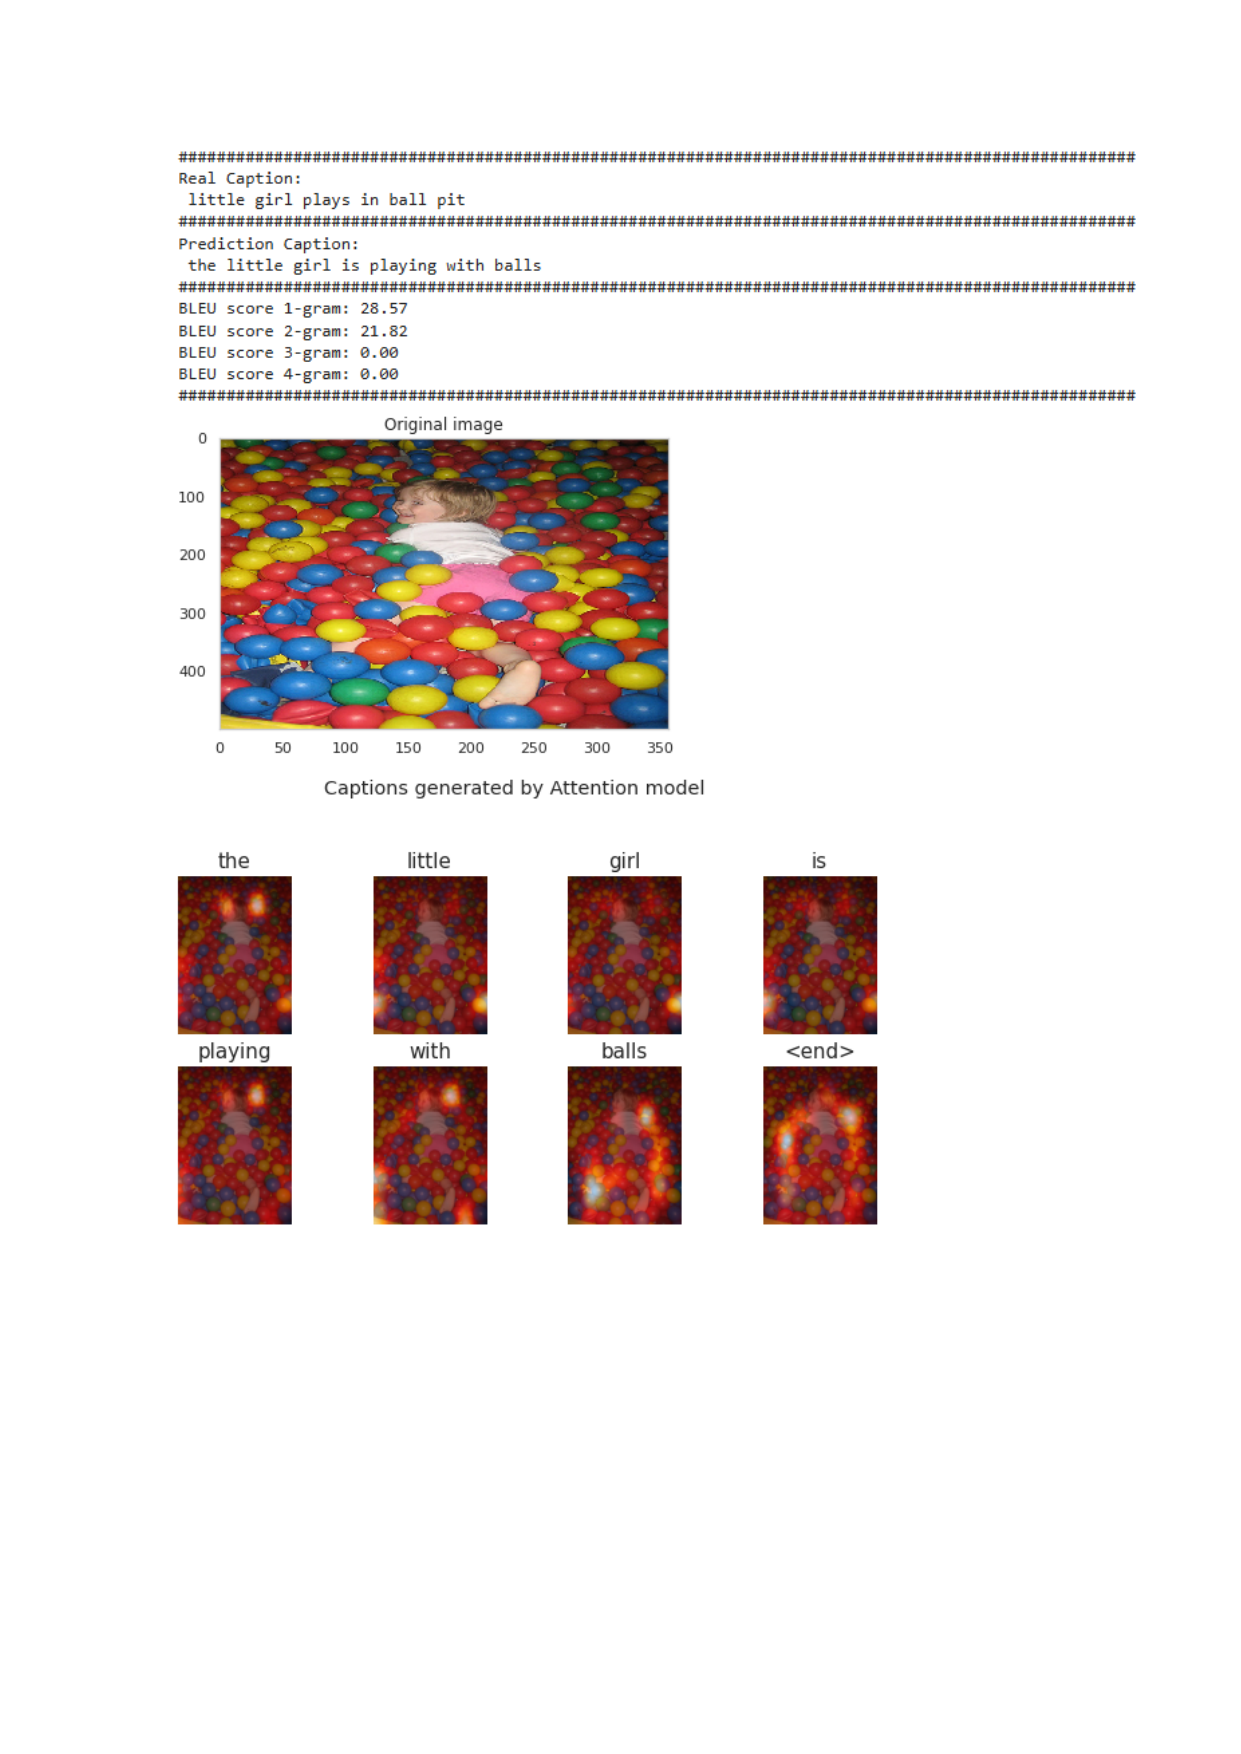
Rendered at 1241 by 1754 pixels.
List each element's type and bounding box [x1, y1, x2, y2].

picture [150, 150, 1152, 1234]
